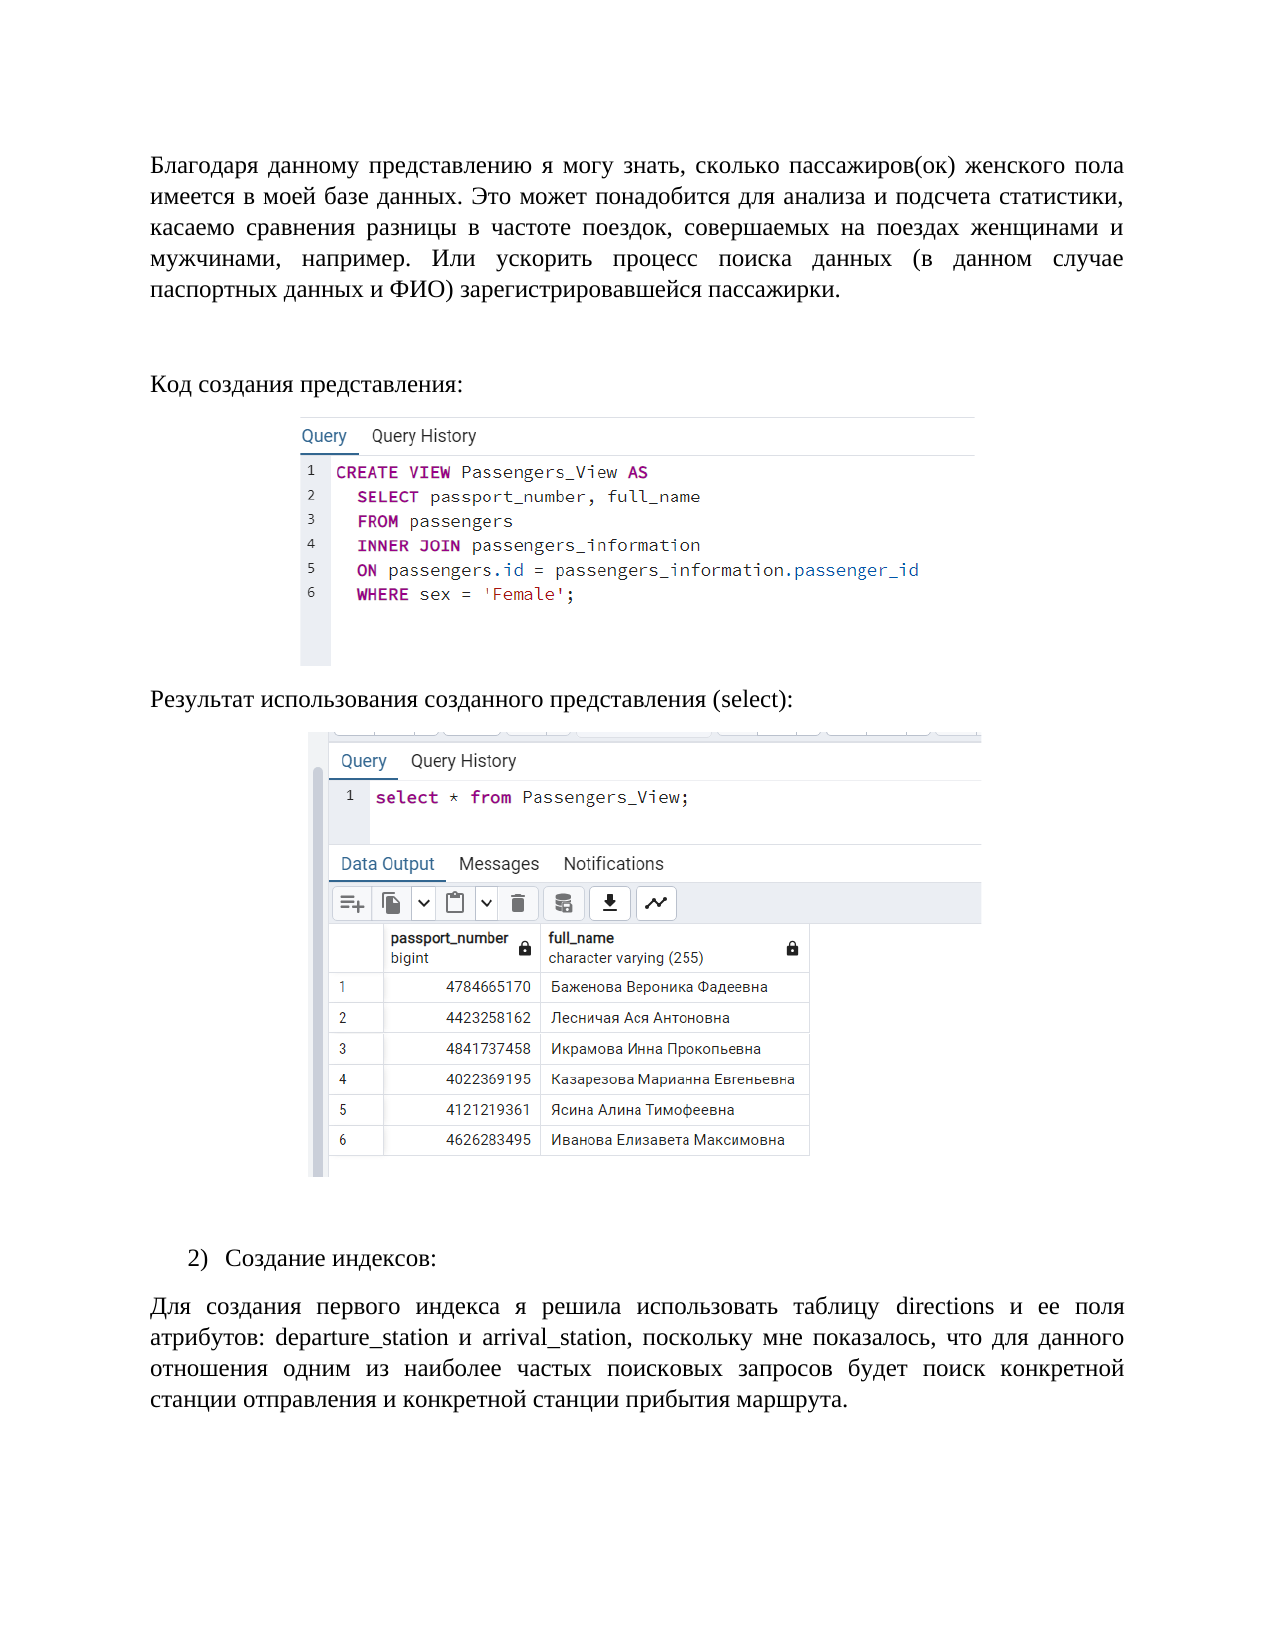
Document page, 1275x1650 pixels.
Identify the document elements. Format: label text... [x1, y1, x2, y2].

text Код создания представления: [150, 369, 1125, 398]
picture [300, 417, 975, 666]
text Благодаря данному представлению я могу знать, сколько пассажиров(ок) женского пола имеется в моей базе данных. Это может понадобится для анализа и подсчета статистики, касаемо сравнения разницы в частоте поездок, совершаемых на поездах женщинами и мужчинами, например. Или ускорить процесс поиска данных (в данном случае паспортных данных и ФИО) зарегистрировавшейся пассажирки. [150, 150, 1125, 303]
list Создание индексов: [187, 1243, 1125, 1272]
text Результат использования созданного представления (select): [150, 684, 1125, 713]
text Для создания первого индекса я решила использовать таблицу directions и ее поля атрибутов: departure_station и arrival_station, поскольку мне показалось, что для данного отношения одним из наиболее частых поисковых запросов будет поиск конкретной станции отправления и конкретной станции прибытия маршрута. [150, 1291, 1125, 1413]
picture [293, 732, 982, 1177]
